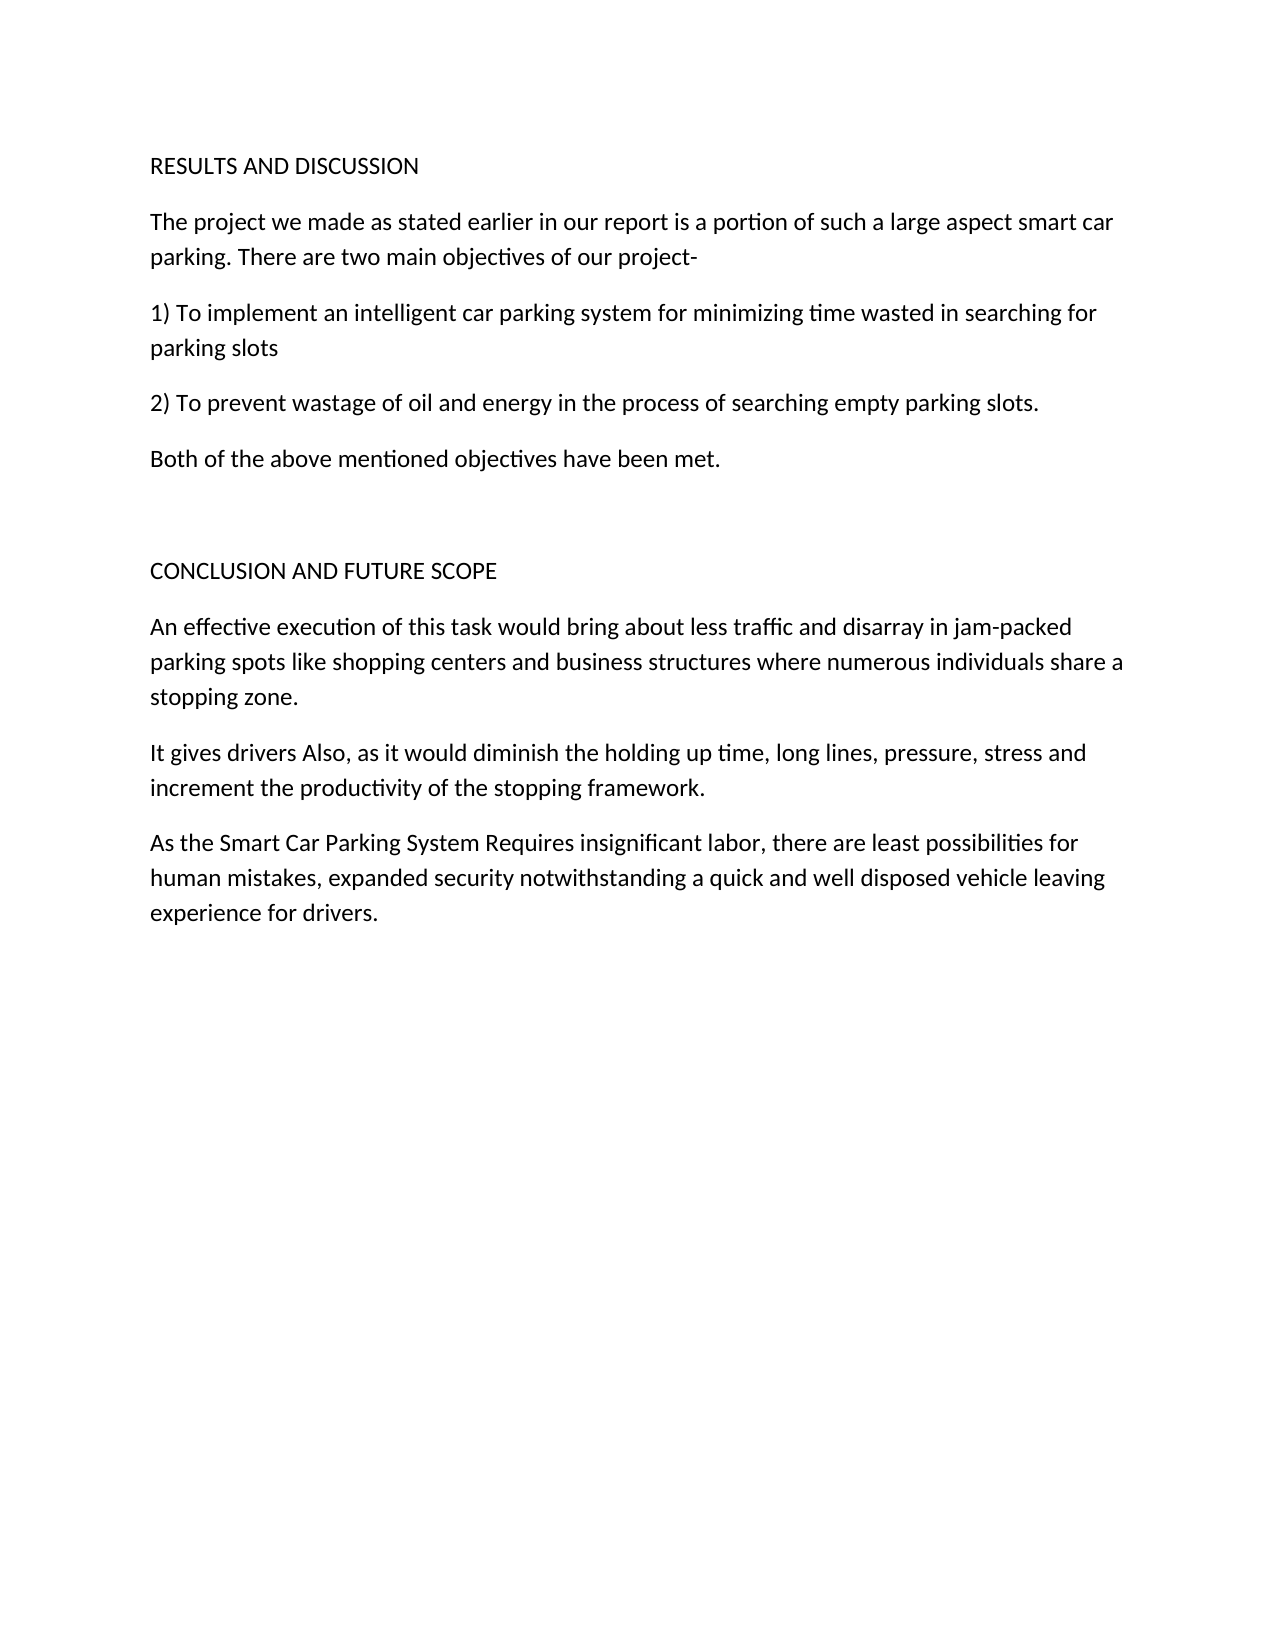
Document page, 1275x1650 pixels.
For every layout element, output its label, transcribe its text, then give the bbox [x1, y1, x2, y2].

text It gives drivers Also, as it would diminish the holding up time, long lines, pressure, stress and increment the productivity of the stopping framework. [150, 737, 1125, 802]
text 2) To prevent wastage of oil and energy in the process of searching empty parking slots. [150, 387, 1125, 418]
text RESULTS AND DISCUSSION [150, 150, 1125, 181]
text An effective execution of this task would bring about less traffic and disarray in jam-packed parking spots like shopping centers and business structures where numerous individuals share a stopping zone. [150, 611, 1125, 711]
text The project we made as stated earlier in our report is a portion of such a large aspect smart car parking. There are two main objectives of our project- [150, 206, 1125, 271]
text Both of the above mentioned objectives have been met. [150, 443, 1125, 474]
text CONCLUSION AND FUTURE SCOPE [150, 555, 1125, 586]
text 1) To implement an intelligent car parking system for minimizing time wasted in searching for parking slots [150, 297, 1125, 362]
text As the Smart Car Parking System Requires insignificant labor, there are least possibilities for human mistakes, expanded security notwithstanding a quick and well disposed vehicle leaving experience for drivers. [150, 827, 1125, 928]
